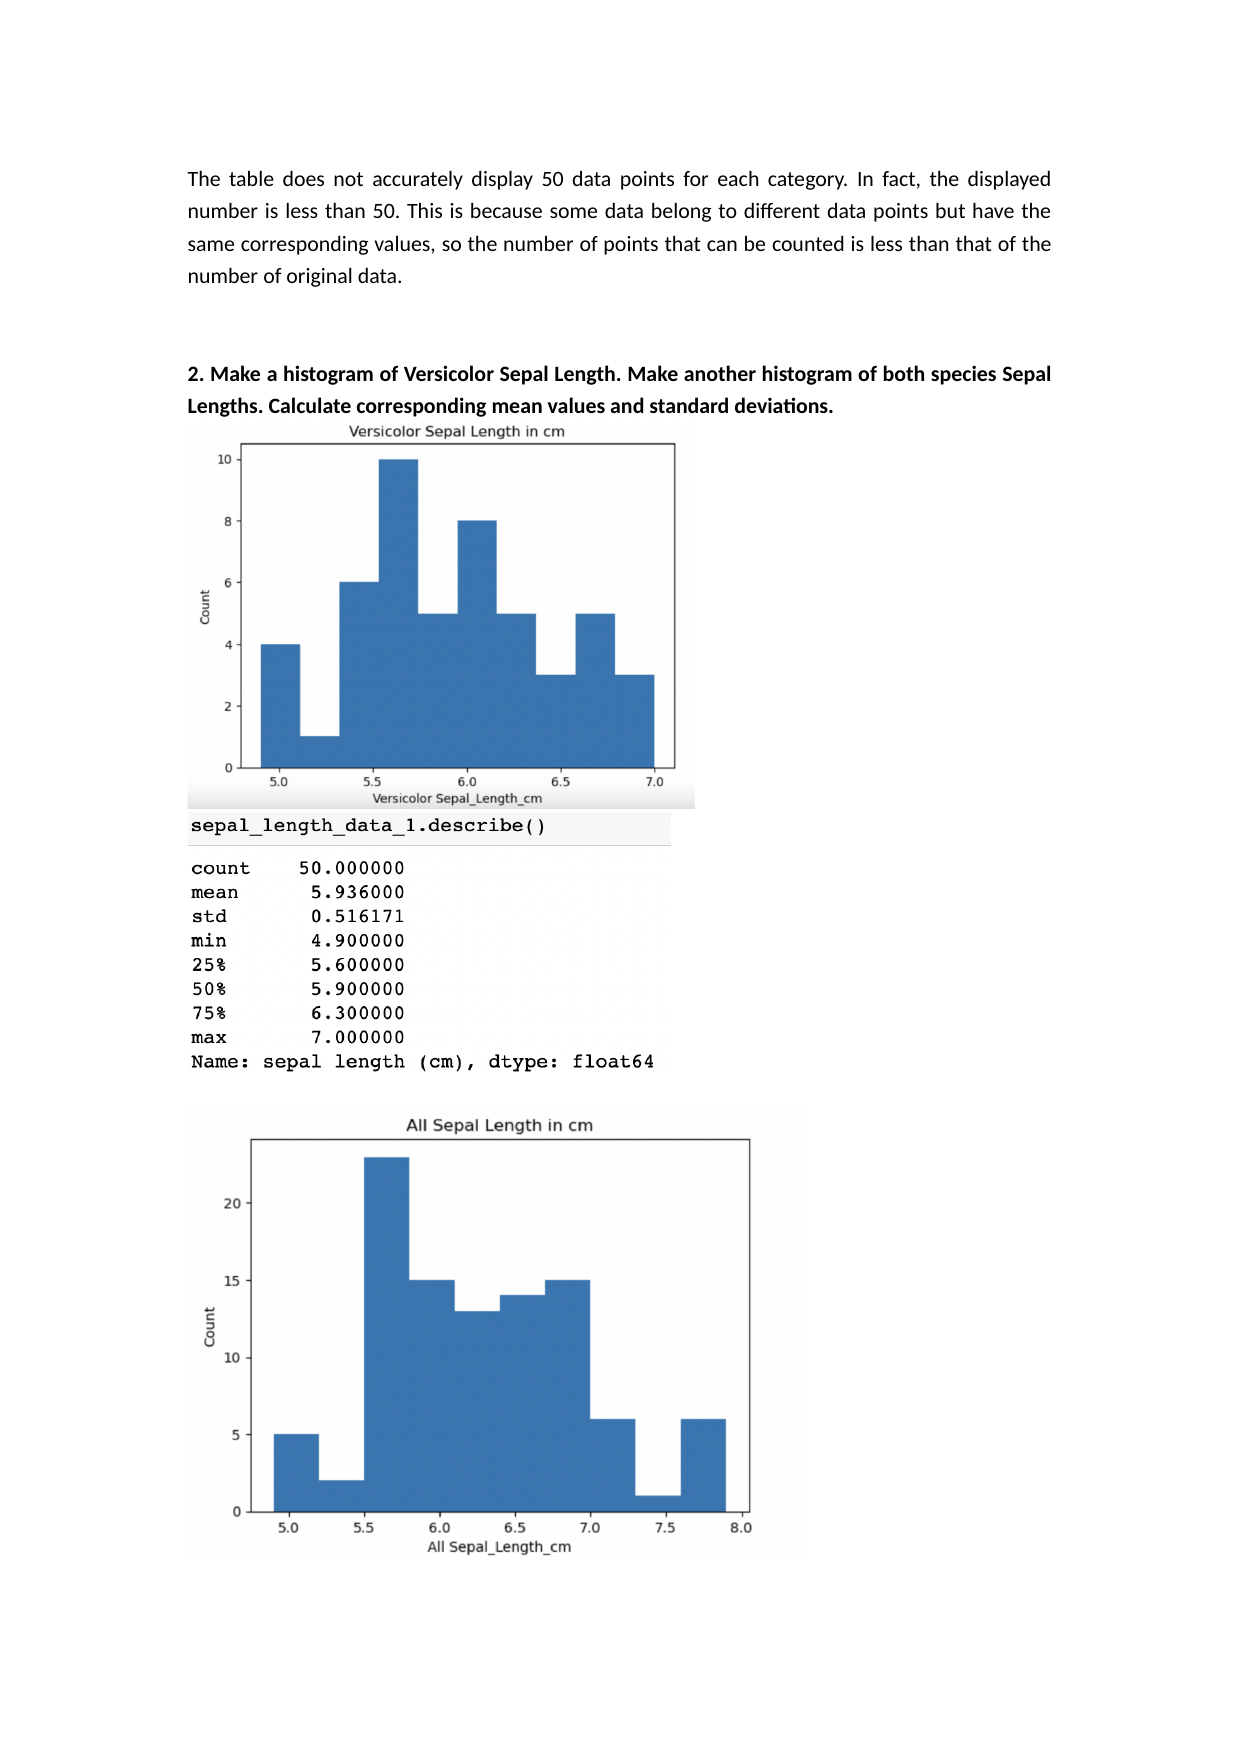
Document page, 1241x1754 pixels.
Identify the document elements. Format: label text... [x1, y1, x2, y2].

text The table does not accurately display 50 data points for each category. In fact, the displayed number is less than 50. This is because some data belong to different data points but have the same corresponding values, so the number of points that can be counted is less than that of the number of original data. [187, 162, 1053, 292]
picture [187, 1104, 805, 1561]
picture [187, 422, 695, 809]
picture [187, 812, 671, 1077]
text 2. Make a histogram of Versicolor Sepal Length. Make another histogram of both species Sepal Lengths. Calculate corresponding mean values and standard deviations. [187, 357, 1053, 422]
